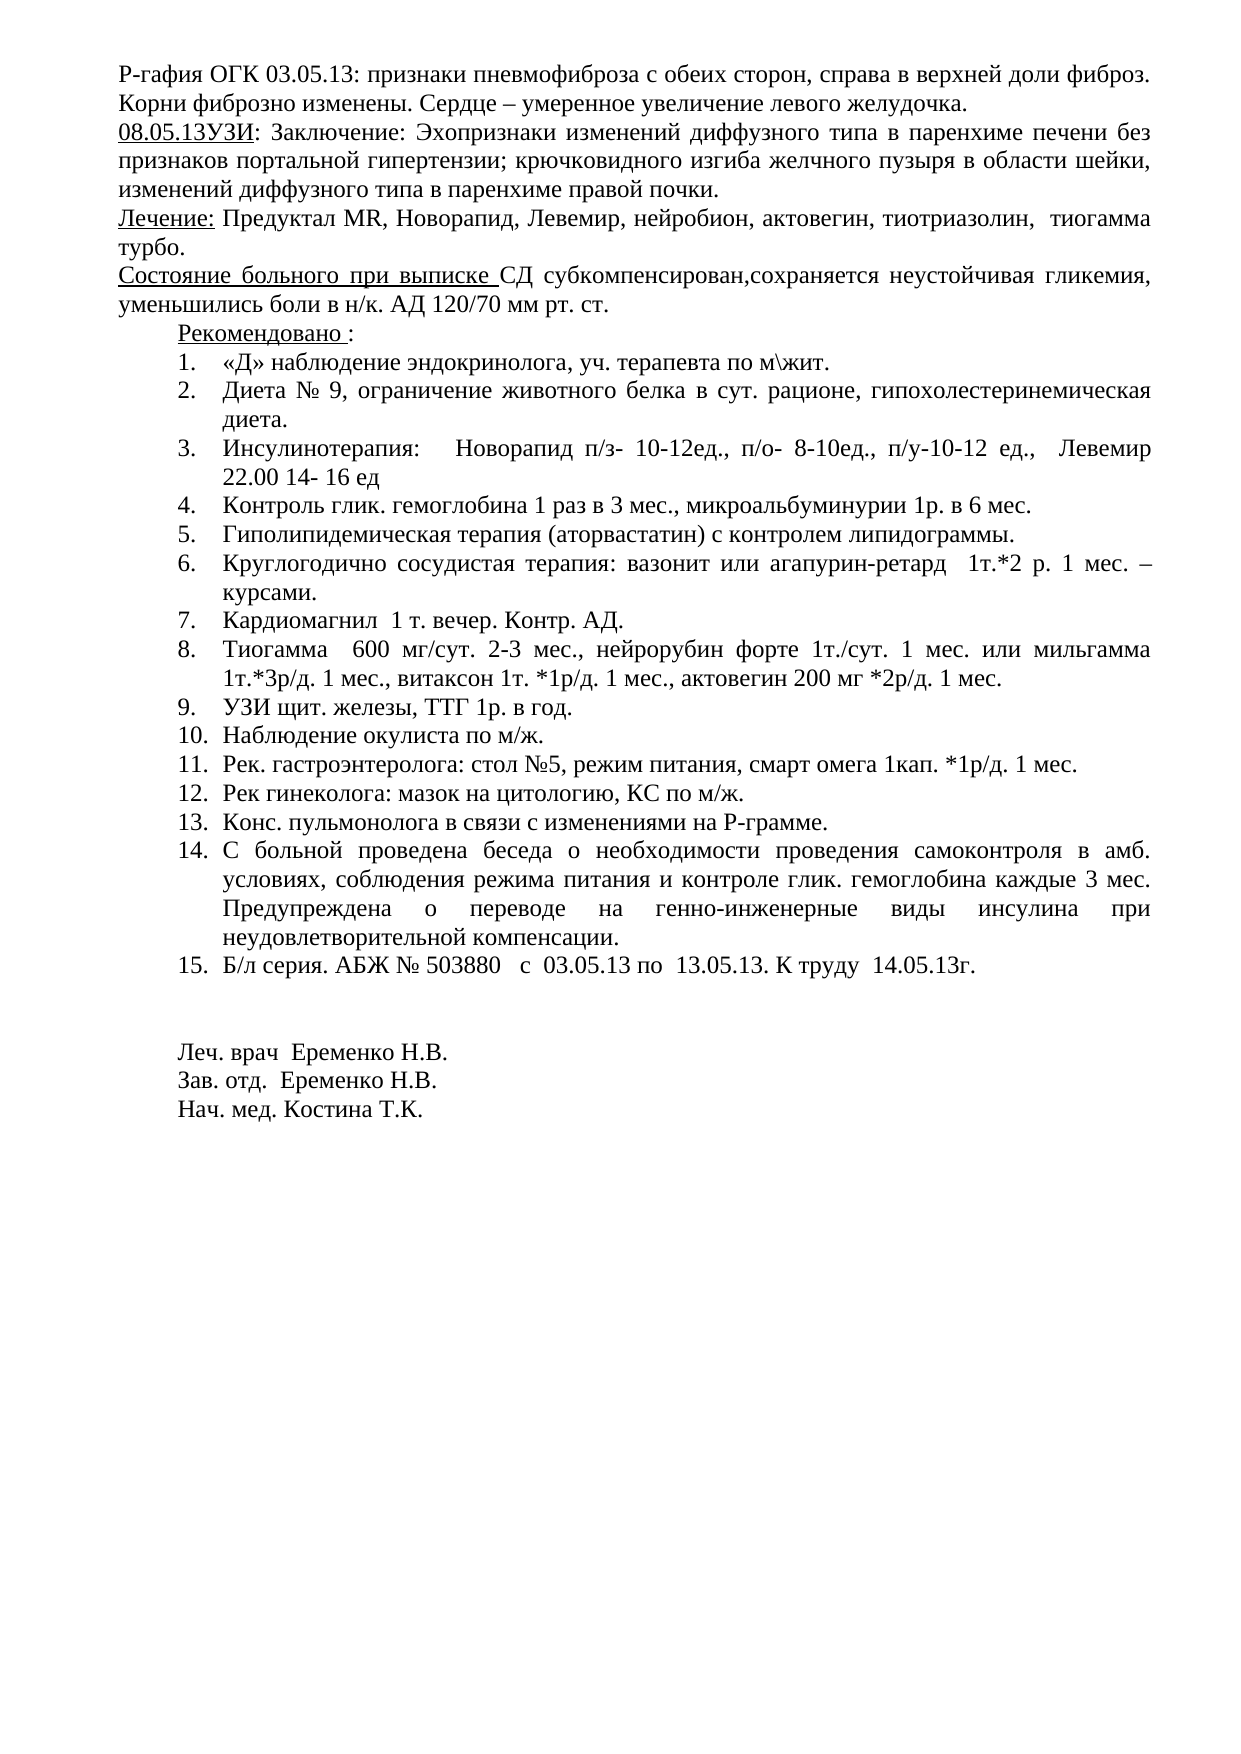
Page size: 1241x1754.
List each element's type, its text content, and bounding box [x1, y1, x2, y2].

list Б/л серия. АБЖ № 503880 с 03.05.13 по 13.05.13. К труду 14.05.13г. [177, 950, 1152, 979]
list С больной проведена беседа о необходимости проведения самоконтроля в амб. условиях, соблюдения режима питания и контроле глик. гемоглобина каждые 3 мес. Предупреждена о переводе на генно-инженерные виды инсулина при неудовлетворительной компенсации. [177, 835, 1152, 950]
list Наблюдение окулиста по м/ж. [177, 720, 1152, 749]
text Состояние больного при выписке СД субкомпенсирован,сохраняется неустойчивая гликемия, уменьшились боли в н/к. АД 120/70 мм рт. ст. [118, 260, 1152, 318]
list Кардиомагнил 1 т. вечер. Контр. АД. [177, 605, 1152, 634]
text Зав. отд. Еременко Н.В. [177, 1065, 1152, 1094]
list Конс. пульмонолога в связи с изменениями на Р-грамме. [177, 807, 1152, 835]
list Диета № 9, ограничение животного белка в сут. рационе, гипохолестеринемическая диета. [177, 375, 1152, 433]
subtitle Леч. врач Еременко Н.В. [177, 1037, 1152, 1065]
list Контроль глик. гемоглобина 1 раз в 3 мес., микроальбуминурии 1р. в 6 мес. [177, 490, 1152, 519]
list Рек гинеколога: мазок на цитологию, КС по м/ж. [177, 778, 1152, 807]
text Лечение: Предуктал MR, Новорапид, Левемир, нейробион, актовегин, тиотриазолин, тиогамма турбо. [118, 203, 1152, 260]
list УЗИ щит. железы, ТТГ 1р. в год. [177, 692, 1152, 720]
text Р-гафия ОГК 03.05.13: признаки пневмофиброза с обеих сторон, справа в верхней доли фиброз. Корни фиброзно изменены. Сердце – умеренное увеличение левого желудочка. [118, 59, 1152, 117]
list Круглогодично сосудистая терапия: вазонит или агапурин-ретард 1т.*2 р. 1 мес. – курсами. [177, 548, 1152, 605]
text 08.05.13УЗИ: Заключение: Эхопризнаки изменений диффузного типа в паренхиме печени без признаков портальной гипертензии; крючковидного изгиба желчного пузыря в области шейки, изменений диффузного типа в паренхиме правой почки. [118, 117, 1152, 203]
list Гиполипидемическая терапия (аторвастатин) с контролем липидограммы. [177, 519, 1152, 548]
list Инсулинотерапия: Новорапид п/з- 10-12ед., п/о- 8-10ед., п/у-10-12 ед., Левемир 22.00 14- 16 ед [177, 433, 1152, 490]
list Тиогамма 600 мг/сут. 2-3 мес., нейрорубин форте 1т./сут. 1 мес. или мильгамма 1т.*3р/д. 1 мес., витаксон 1т. *1р/д. 1 мес., актовегин 200 мг *2р/д. 1 мес. [177, 634, 1152, 692]
list «Д» наблюдение эндокринолога, уч. терапевта по м\жит. [177, 347, 1152, 375]
text Рекомендовано : [177, 318, 1152, 347]
text Нач. мед. Костина Т.К. [177, 1094, 1152, 1123]
list Рек. гастроэнтеролога: стол №5, режим питания, смарт омега 1кап. *1р/д. 1 мес. [177, 749, 1152, 778]
